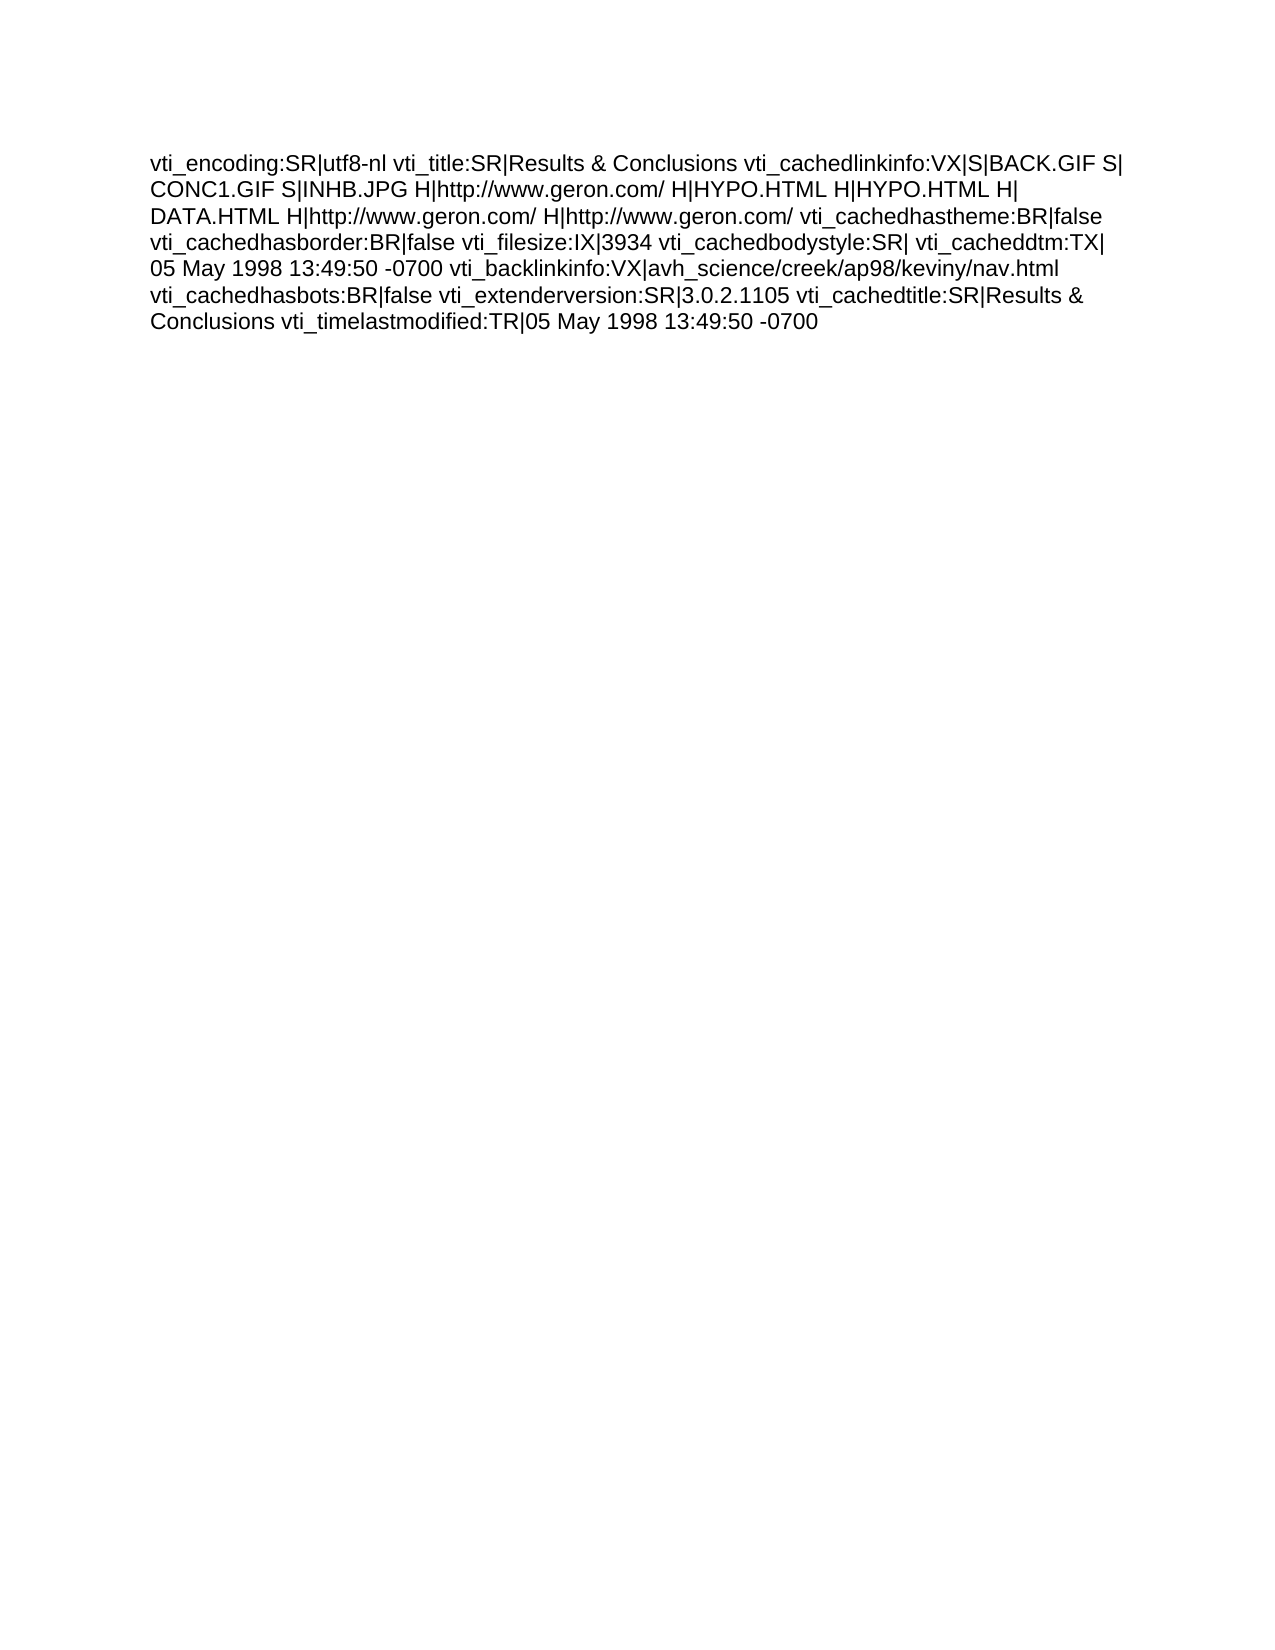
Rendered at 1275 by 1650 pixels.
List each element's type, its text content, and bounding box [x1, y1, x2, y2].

text vti_encoding:SR|utf8-nl vti_title:SR|Results & Conclusions vti_cachedlinkinfo:VX|S|BACK.GIF S|CONC1.GIF S|INHB.JPG H|http://www.geron.com/ H|HYPO.HTML H|HYPO.HTML H|DATA.HTML H|http://www.geron.com/ H|http://www.geron.com/ vti_cachedhastheme:BR|false vti_cachedhasborder:BR|false vti_filesize:IX|3934 vti_cachedbodystyle:SR| vti_cacheddtm:TX|05 May 1998 13:49:50 -0700 vti_backlinkinfo:VX|avh_science/creek/ap98/keviny/nav.html vti_cachedhasbots:BR|false vti_extenderversion:SR|3.0.2.1105 vti_cachedtitle:SR|Results & Conclusions vti_timelastmodified:TR|05 May 1998 13:49:50 -0700 [150, 150, 1125, 334]
